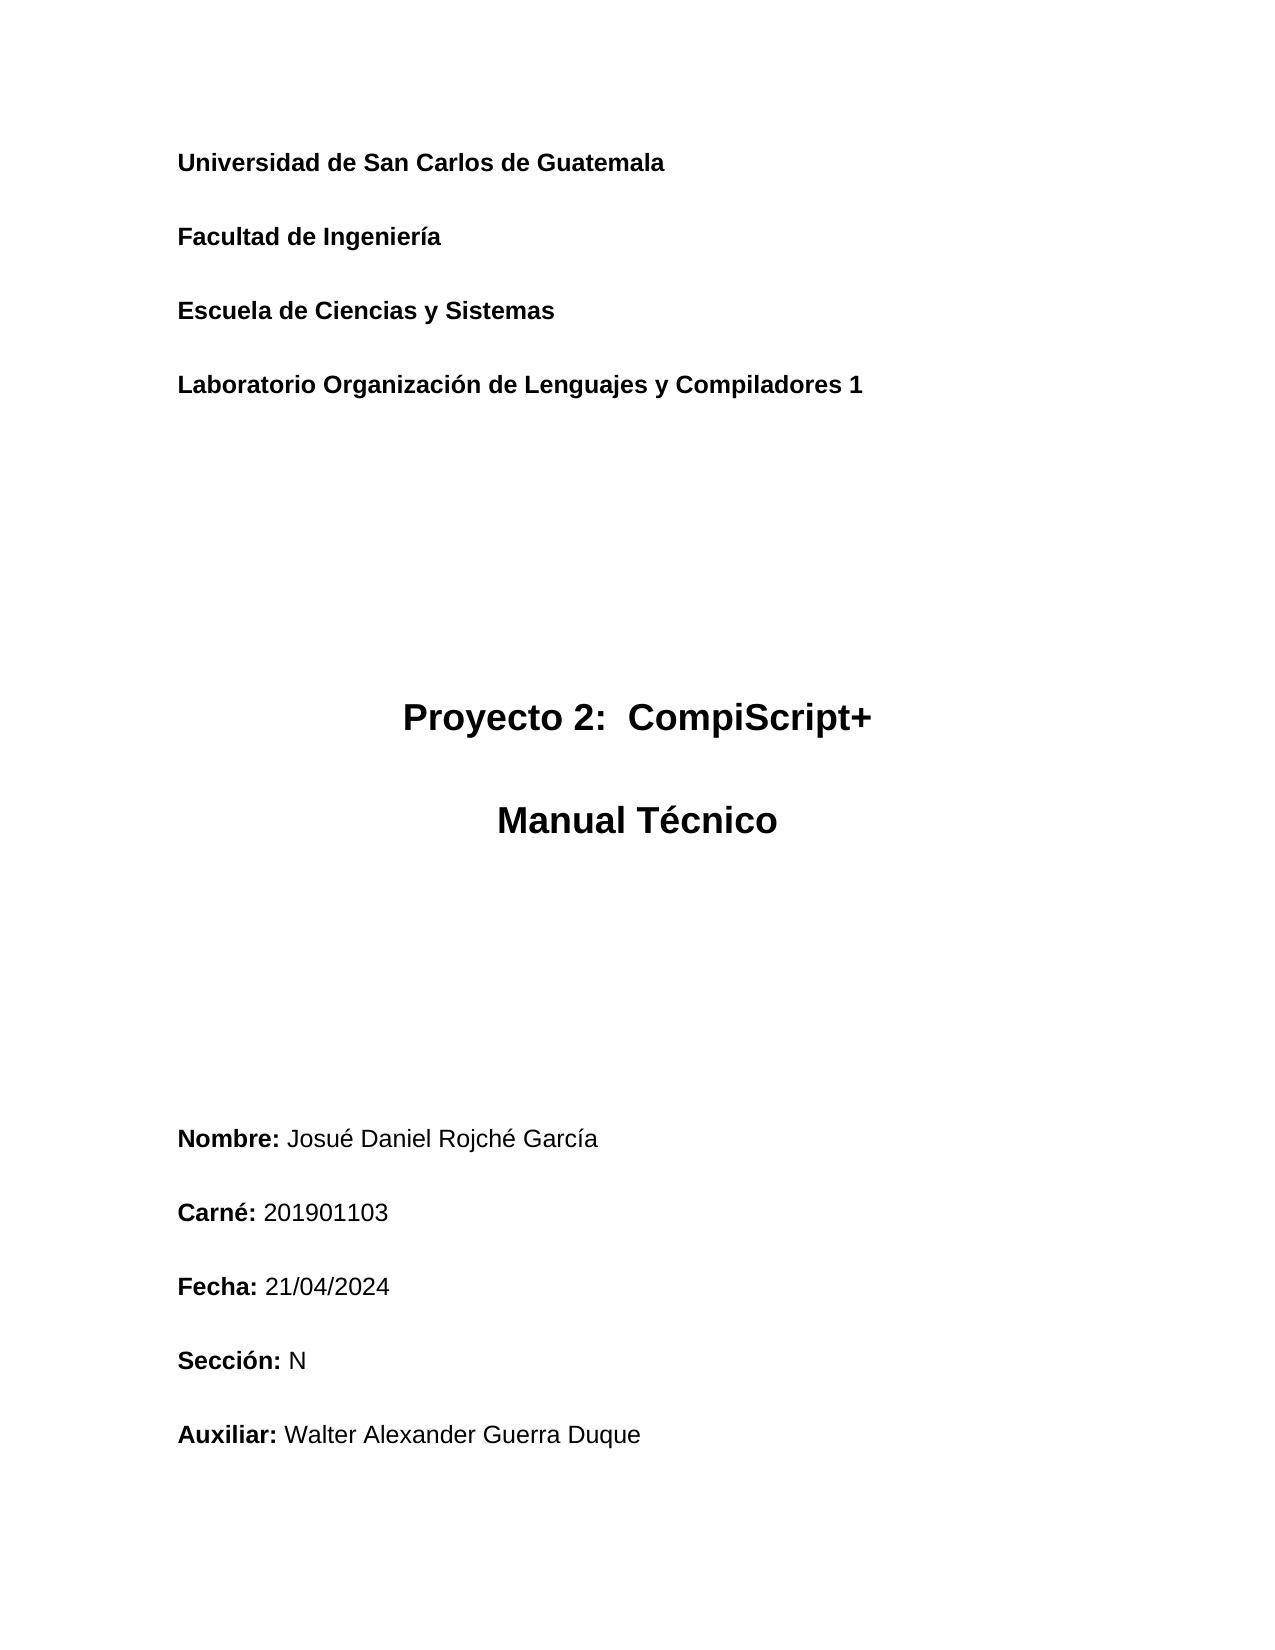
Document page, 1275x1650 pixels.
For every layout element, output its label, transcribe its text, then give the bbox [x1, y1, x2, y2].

text Fecha: 21/04/2024 [177, 1272, 1098, 1301]
text Proyecto 2: CompiScript+ [177, 696, 1098, 739]
text Auxiliar: Walter Alexander Guerra Duque [177, 1421, 1098, 1449]
text Sección: N [177, 1346, 1098, 1375]
text Carné: 201901103 [177, 1198, 1098, 1227]
text Nombre: Josué Daniel Rojché García [177, 1124, 1098, 1153]
text Manual Técnico [177, 798, 1098, 842]
text Escuela de Ciencias y Sistemas [177, 296, 1098, 325]
text Universidad de San Carlos de Guatemala [177, 148, 1098, 176]
text Facultad de Ingeniería [177, 222, 1098, 251]
text Laboratorio Organización de Lenguajes y Compiladores 1 [177, 370, 1098, 399]
